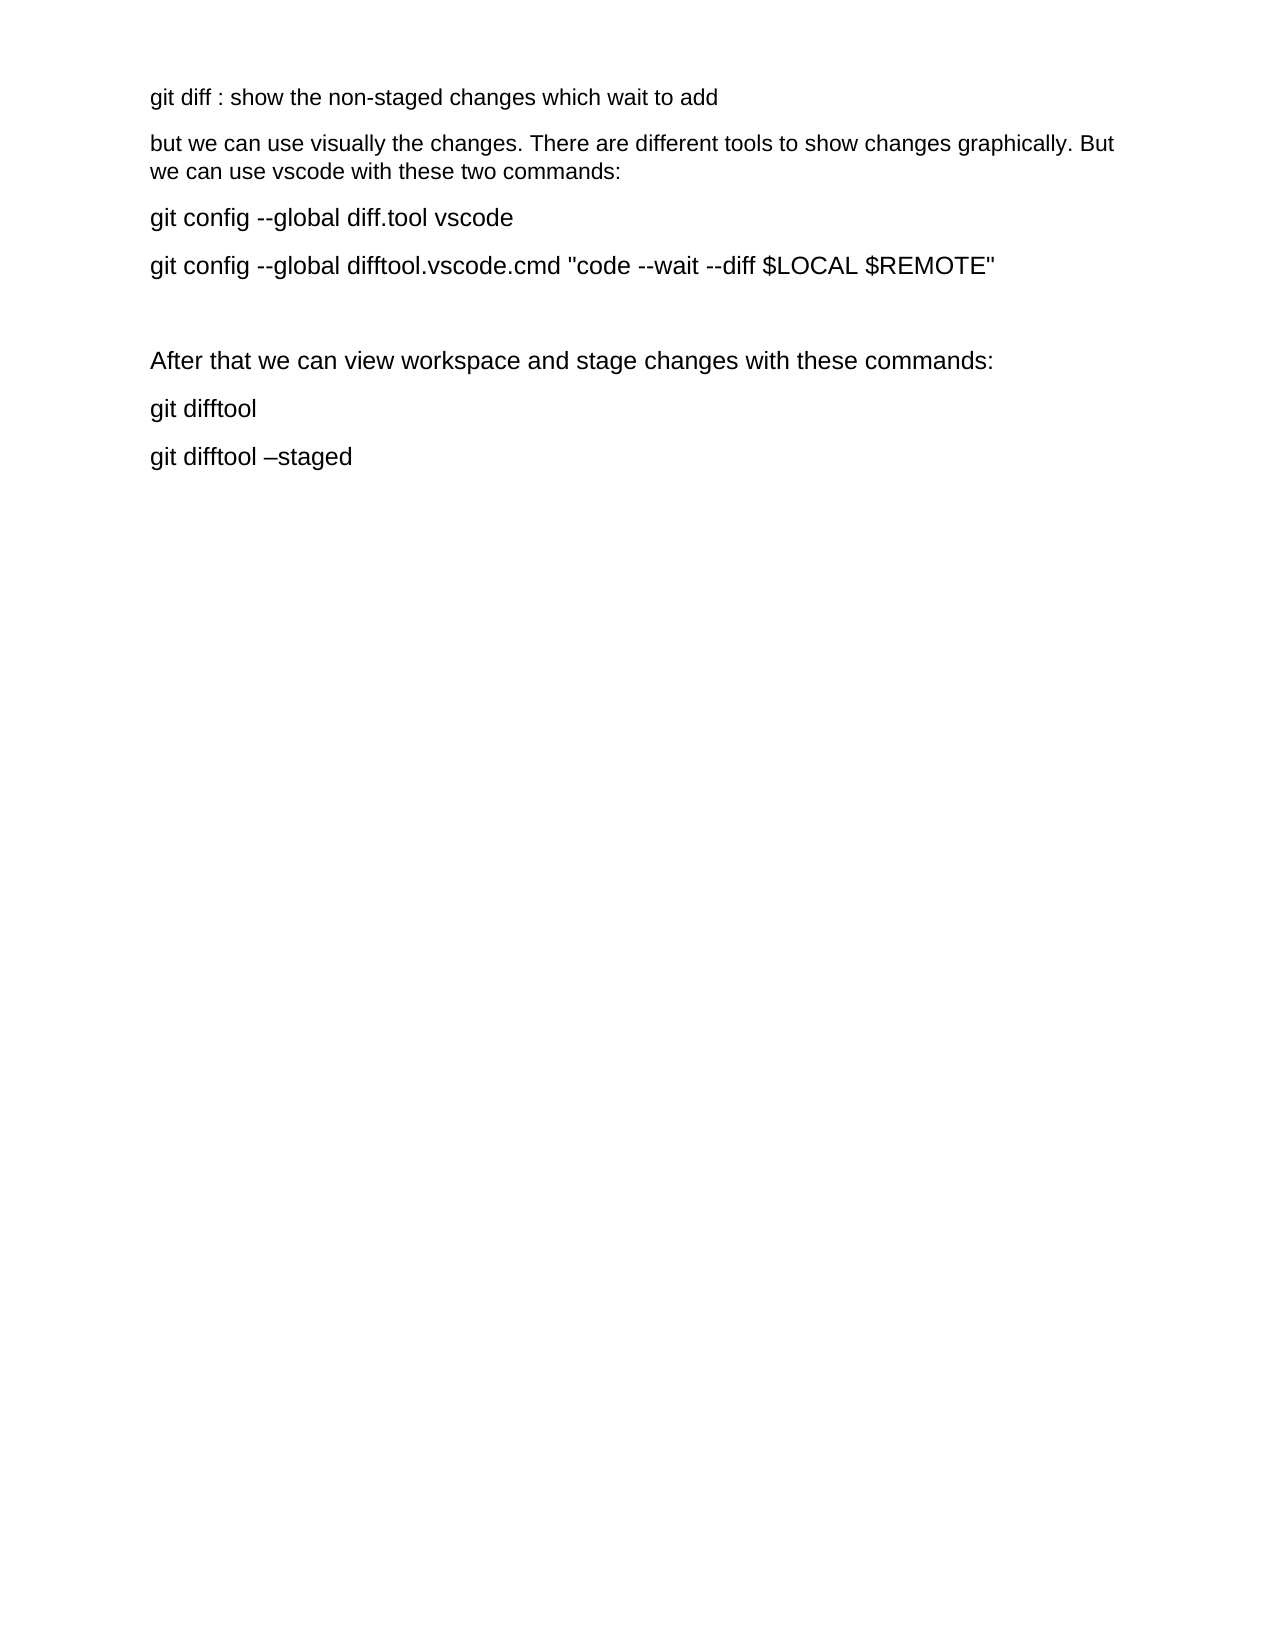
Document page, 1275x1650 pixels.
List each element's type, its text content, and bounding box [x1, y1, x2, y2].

text but we can use visually the changes. There are different tools to show changes graphically. But we can use vscode with these two commands: [150, 129, 1125, 184]
text git config --global diff.tool vscode [150, 203, 1125, 232]
text git difftool –staged [150, 442, 1125, 470]
text git config --global difftool.vscode.cmd "code --wait --diff $LOCAL $REMOTE" [150, 251, 1125, 279]
text After that we can view workspace and stage changes with these commands: [150, 346, 1125, 375]
text git difftool [150, 394, 1125, 423]
text git diff : show the non-staged changes which wait to add [150, 84, 1125, 111]
